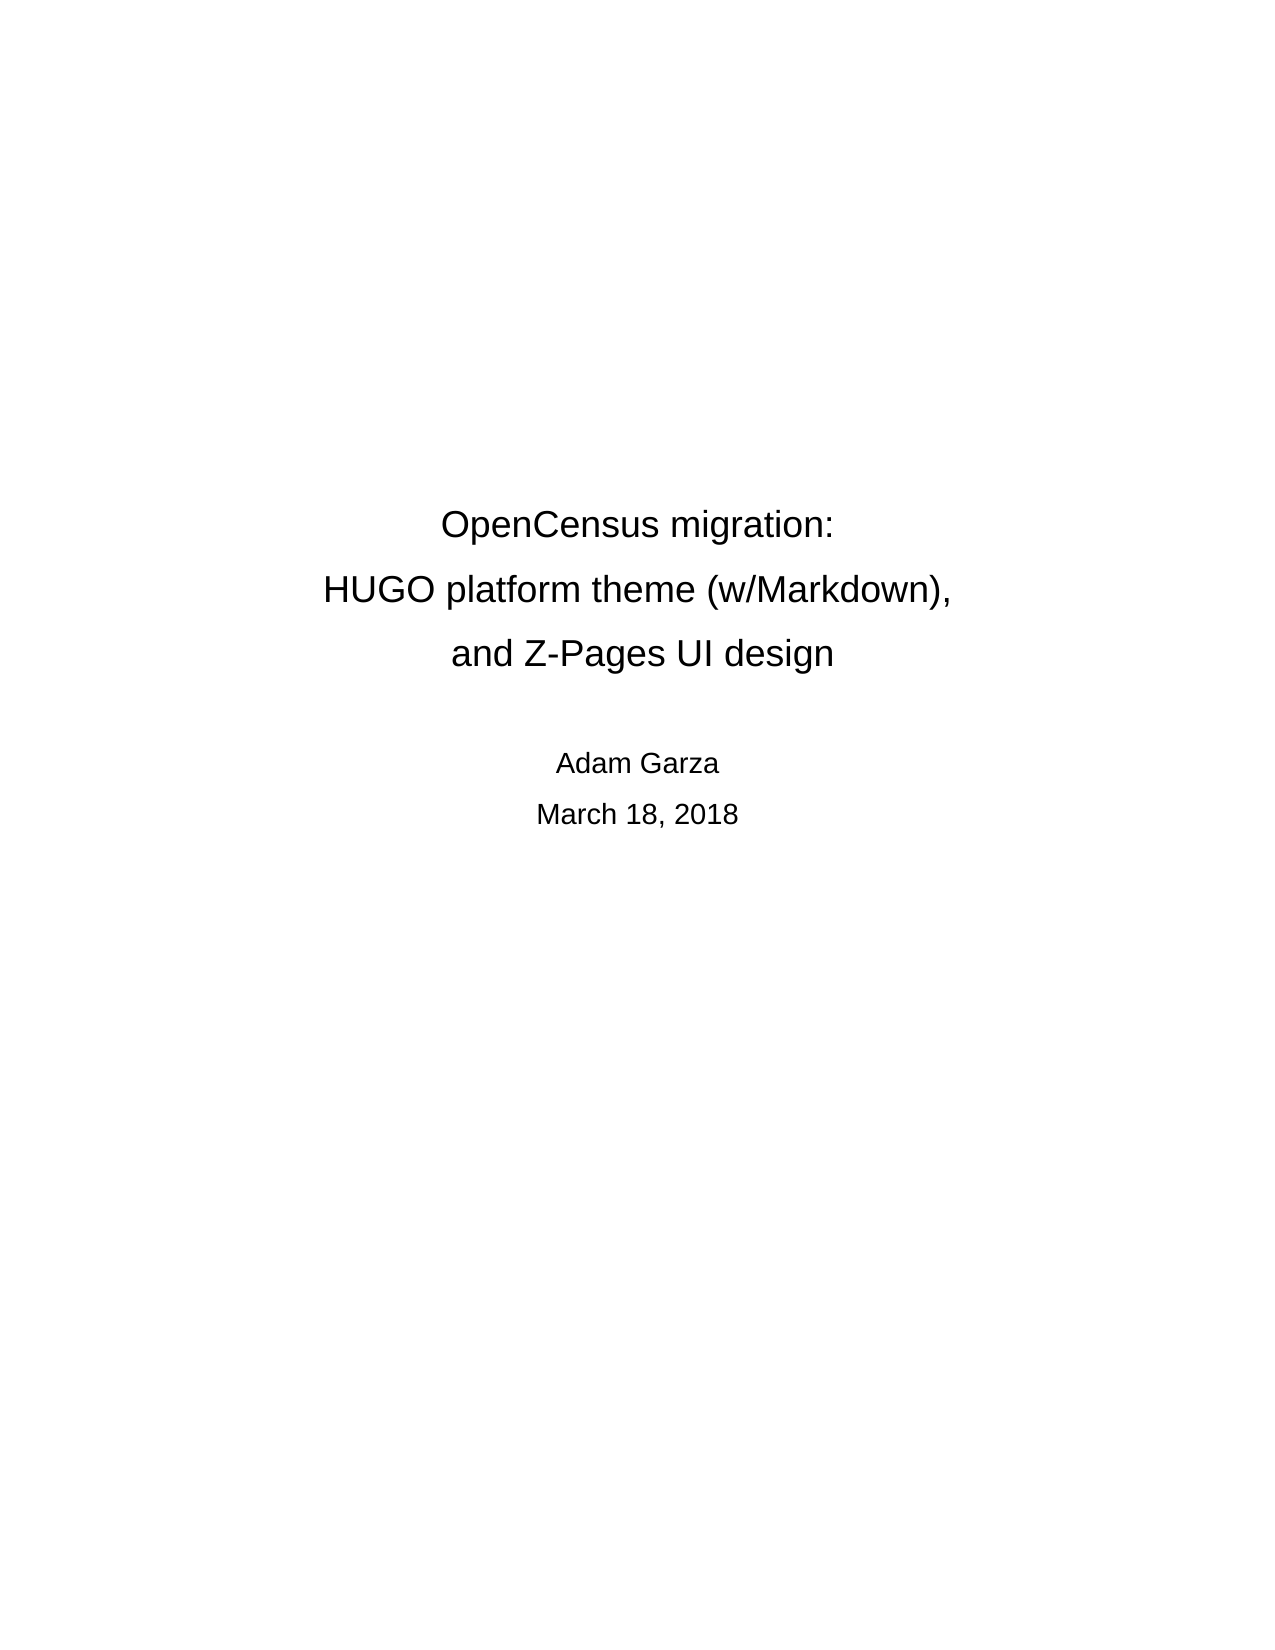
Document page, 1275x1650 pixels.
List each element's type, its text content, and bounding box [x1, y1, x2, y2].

text HUGO platform theme (w/Markdown), [187, 567, 1087, 610]
text and Z-Pages UI design [187, 632, 1087, 675]
text March 18, 2018 [187, 797, 1087, 830]
text OpenCensus migration: [187, 502, 1087, 545]
text Adam Garza [187, 747, 1087, 780]
